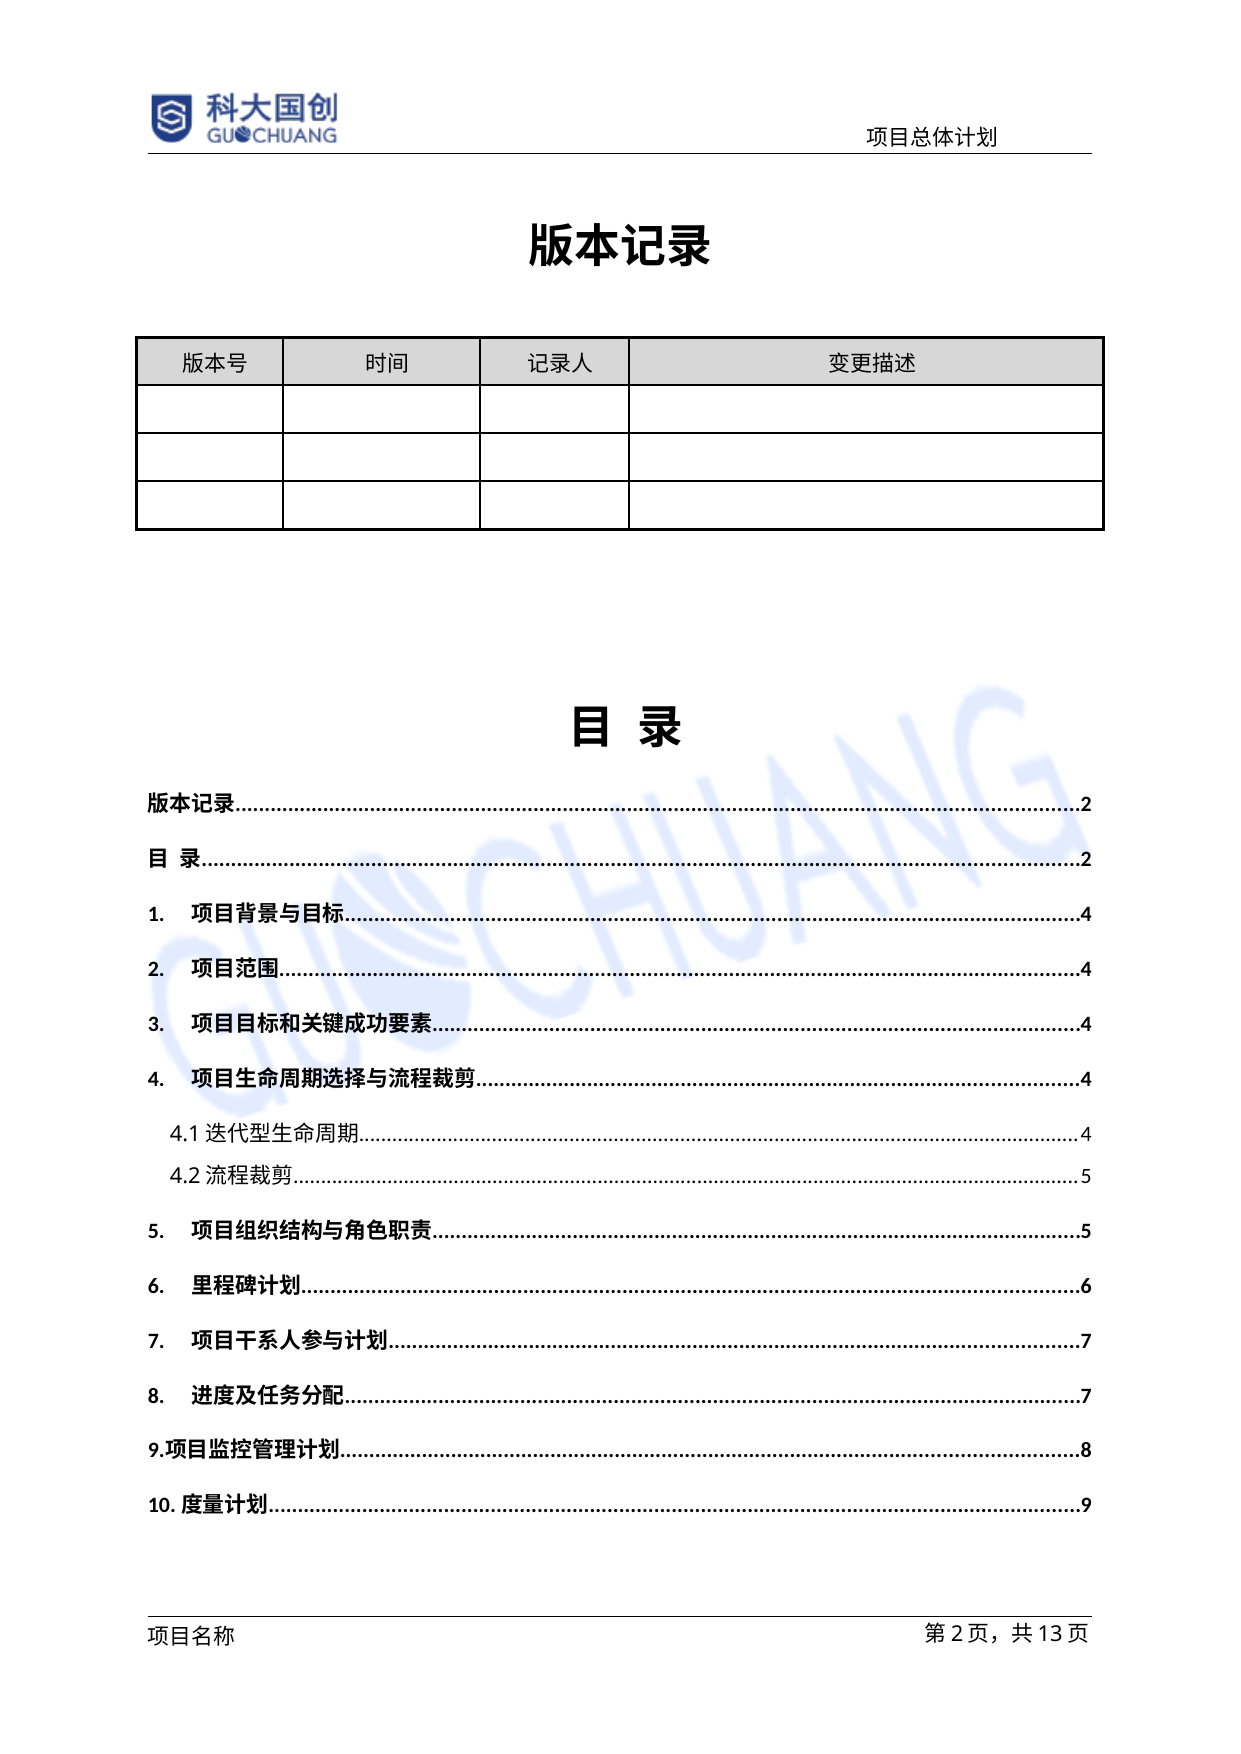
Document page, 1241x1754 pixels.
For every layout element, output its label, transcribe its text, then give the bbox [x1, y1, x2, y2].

text 目 录 2 [148, 836, 1104, 878]
table_cell [630, 386, 1102, 432]
text 10. 度量计划 9 [148, 1482, 1104, 1524]
text 1. 项目背景与目标 4 [148, 891, 1104, 933]
title 目 录 [148, 684, 1104, 768]
table_header 版本号 [138, 339, 282, 384]
table_cell [481, 434, 628, 480]
text 2. 项目范围 4 [148, 946, 1104, 988]
table_header 时间 [284, 339, 479, 384]
text 版本记录 2 [148, 781, 1104, 823]
title 版本记录 [148, 202, 1092, 287]
picture [147, 88, 342, 151]
table_header 变更描述 [630, 339, 1102, 384]
table_cell [138, 386, 282, 432]
text 9.项目监控管理计划 8 [148, 1427, 1104, 1469]
text 6. 里程碑计划 6 [148, 1262, 1104, 1305]
text 5. 项目组织结构与角色职责 5 [148, 1208, 1104, 1250]
table_cell [138, 434, 282, 480]
table_cell [481, 386, 628, 432]
text 7. 项目干系人参与计划 7 [148, 1317, 1104, 1360]
text 3. 项目目标和关键成功要素 4 [148, 1001, 1104, 1043]
table_cell [284, 482, 479, 528]
table_cell [630, 482, 1102, 528]
table_header 记录人 [481, 339, 628, 384]
table_cell [284, 386, 479, 432]
text 4.2 流程裁剪 5 [169, 1153, 1104, 1195]
table_cell [284, 434, 479, 480]
table_cell [481, 482, 628, 528]
text 4.1 迭代型生命周期 4 [169, 1110, 1104, 1153]
text 4. 项目生命周期选择与流程裁剪 4 [148, 1055, 1104, 1098]
table_cell [630, 434, 1102, 480]
text 8. 进度及任务分配 7 [148, 1372, 1104, 1415]
table_cell [138, 482, 282, 528]
